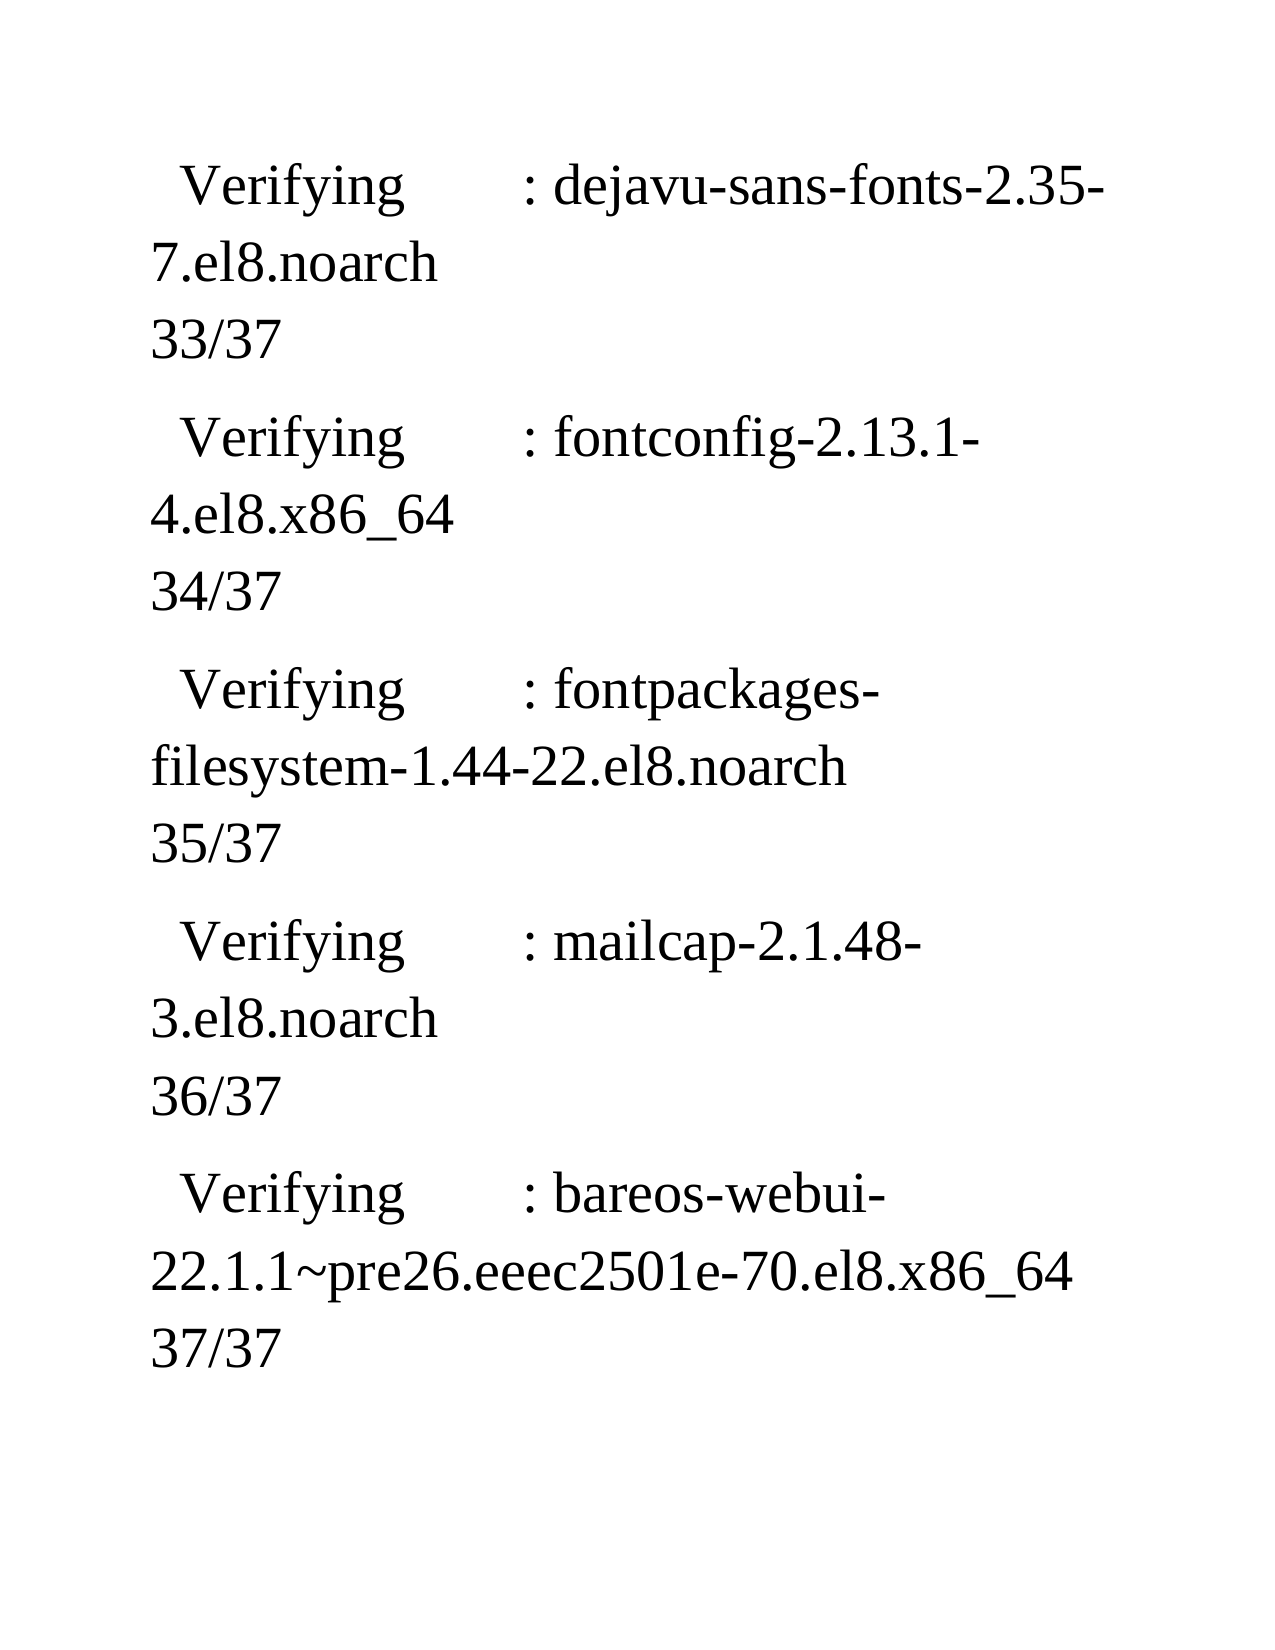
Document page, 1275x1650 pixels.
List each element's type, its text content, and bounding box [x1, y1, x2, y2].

text Verifying : fontconfig-2.13.1-4.el8.x86_64 34/37 [150, 402, 1125, 623]
text Verifying : dejavu-sans-fonts-2.35-7.el8.noarch 33/37 [150, 150, 1125, 371]
text Verifying : mailcap-2.1.48-3.el8.noarch 36/37 [150, 906, 1125, 1127]
text Verifying : bareos-webui-22.1.1~pre26.eeec2501e-70.el8.x86_64 37/37 [150, 1158, 1125, 1379]
text Verifying : fontpackages-filesystem-1.44-22.el8.noarch 35/37 [150, 654, 1125, 875]
